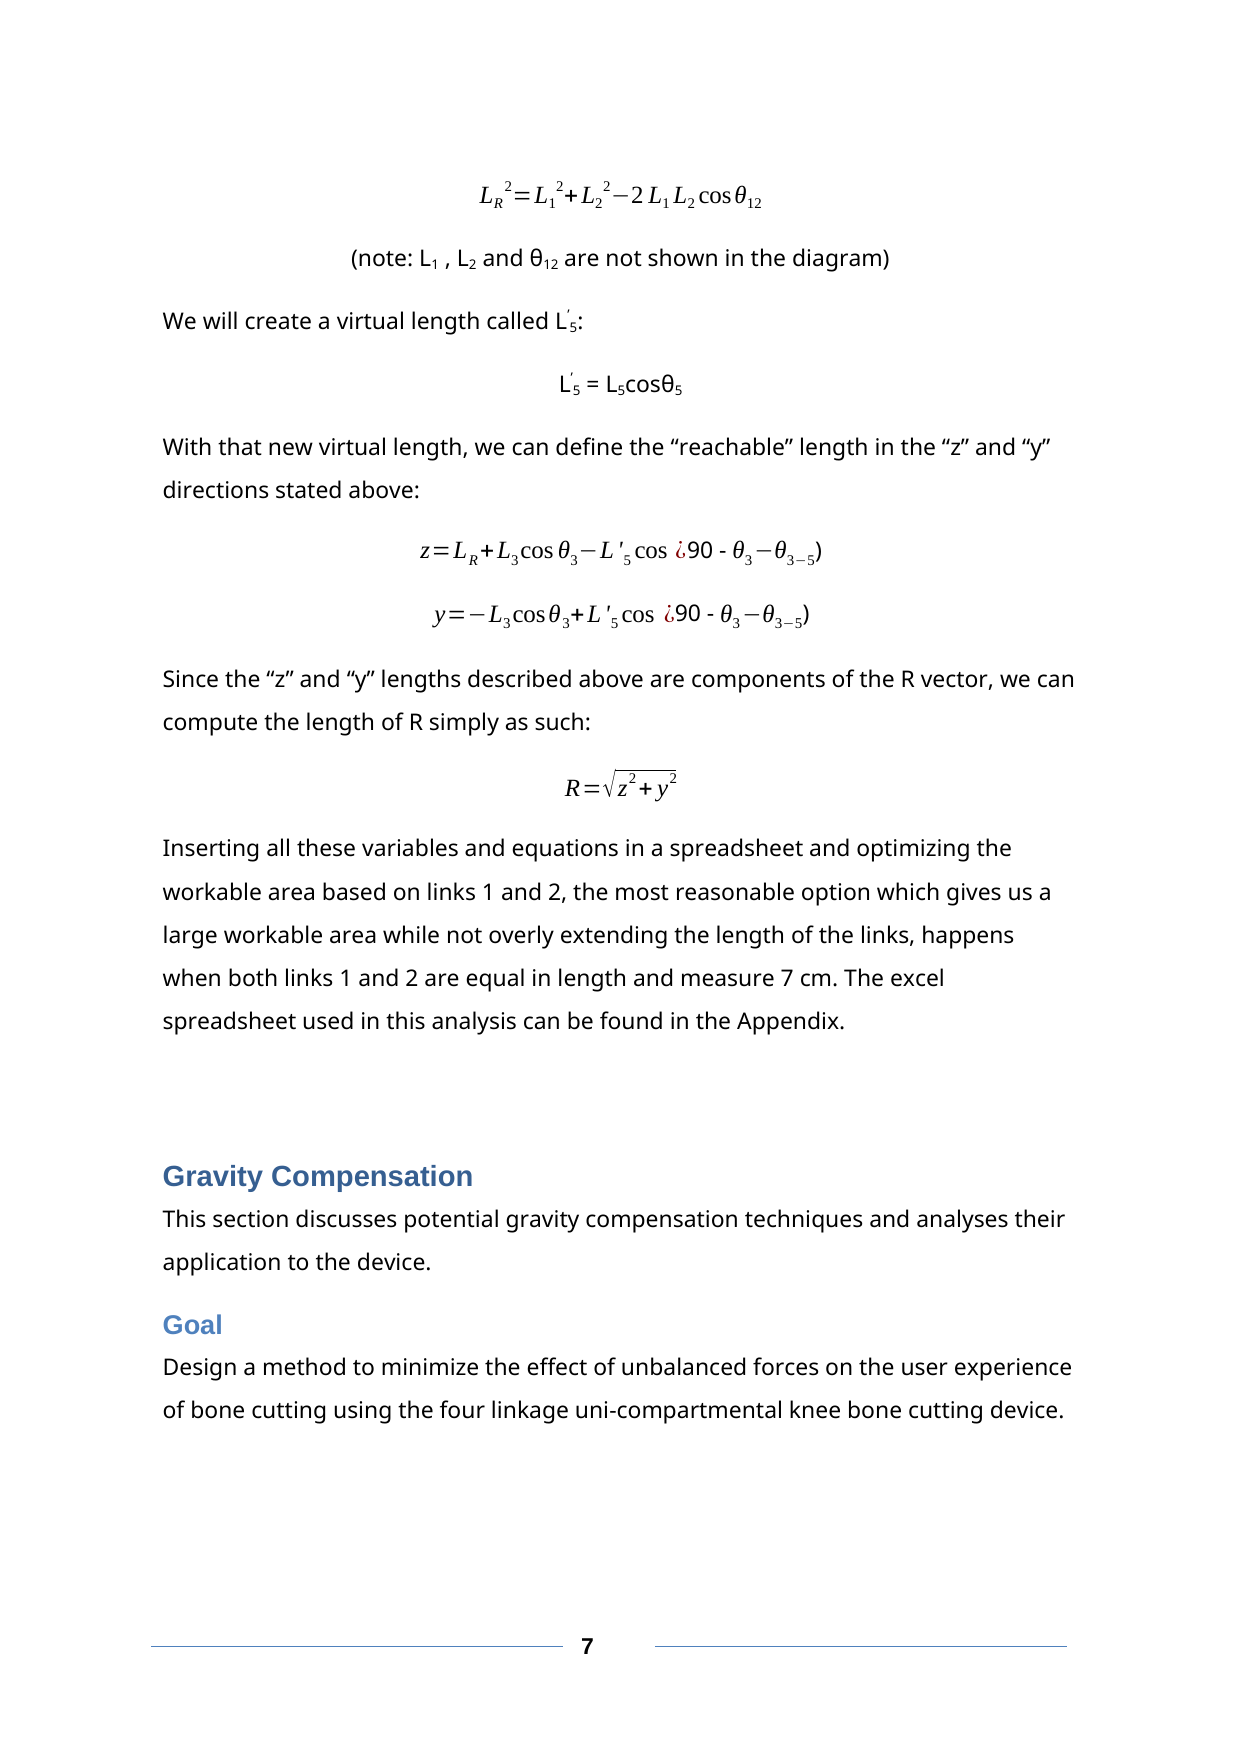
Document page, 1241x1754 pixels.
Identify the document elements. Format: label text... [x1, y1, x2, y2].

text We will create a virtual length called L’5: [162, 302, 1078, 339]
text This section discusses potential gravity compensation techniques and analyses their application to the device. [162, 1199, 1078, 1280]
text Inserting all these variables and equations in a spreadsheet and optimizing the workable area based on links 1 and 2, the most reasonable option which gives us a large workable area while not overly extending the length of the links, happens when both links 1 and 2 are equal in length and measure 7 cm. The excel spreadsheet used in this analysis can be found in the Appendix. [162, 829, 1078, 1039]
text Design a method to minimize the effect of unbalanced forces on the user experience of bone cutting using the four linkage uni-compartmental knee bone cutting device. [162, 1348, 1078, 1428]
text Since the “z” and “y” lengths described above are components of the R vector, we can compute the length of R simply as such: [162, 660, 1078, 741]
text (note: L1 , L2 and θ12 are not shown in the diagram) [162, 239, 1078, 276]
text 90 - ) [162, 597, 1078, 634]
text With that new virtual length, we can define the “reachable” length in the “z” and “y” directions stated above: [162, 428, 1078, 508]
subtitle Goal [162, 1306, 1078, 1343]
text L’5 = L5cosθ5 [162, 365, 1078, 402]
text 90 - ) [162, 534, 1078, 572]
subtitle Gravity Compensation [162, 1157, 1078, 1194]
